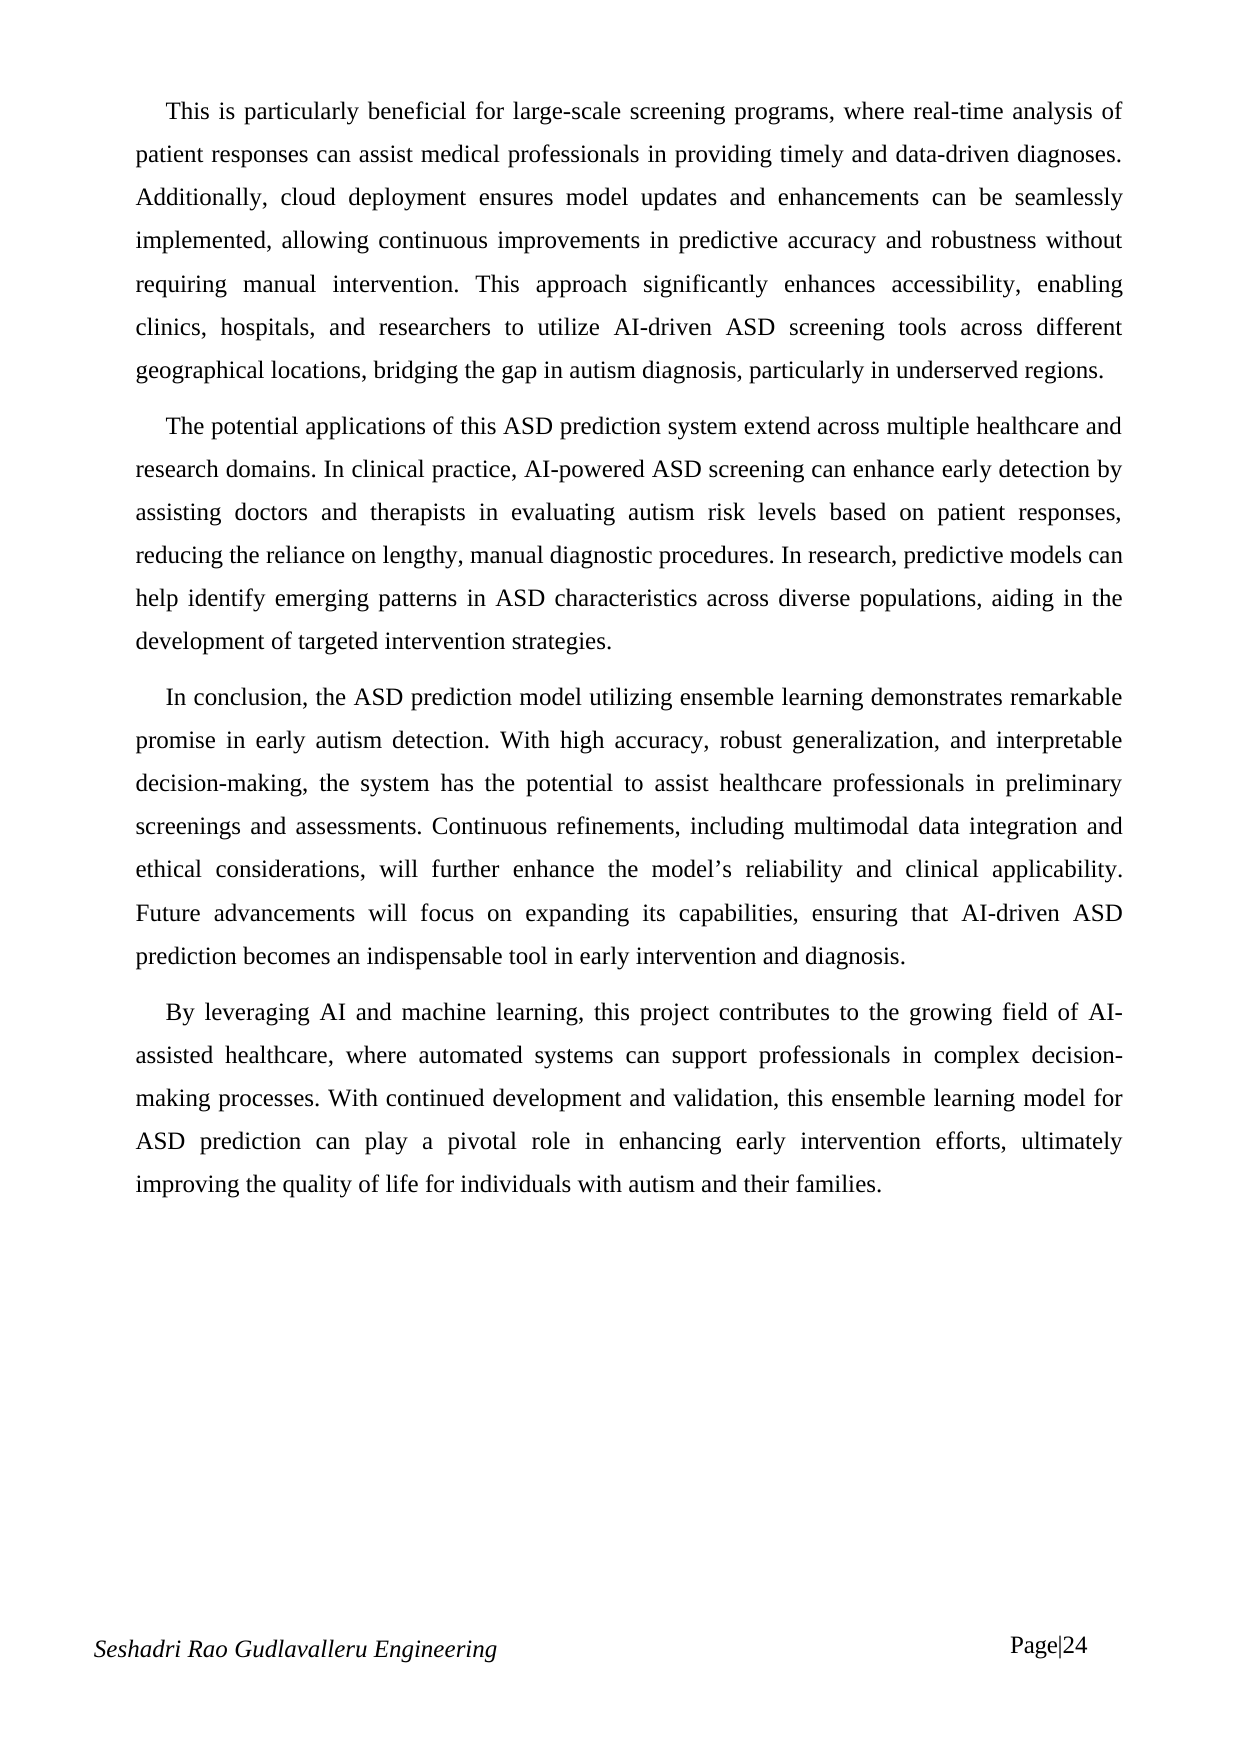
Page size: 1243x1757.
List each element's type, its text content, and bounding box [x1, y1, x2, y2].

text By leveraging AI and machine learning, this project contributes to the growing field of AI-assisted healthcare, where automated systems can support professionals in complex decision-making processes. With continued development and validation, this ensemble learning model for ASD prediction can play a pivotal role in enhancing early intervention efforts, ultimately improving the quality of life for individuals with autism and their families. [135, 997, 1124, 1198]
text In conclusion, the ASD prediction model utilizing ensemble learning demonstrates remarkable promise in early autism detection. With high accuracy, robust generalization, and interpretable decision-making, the system has the potential to assist healthcare professionals in preliminary screenings and assessments. Continuous refinements, including multimodal data integration and ethical considerations, will further enhance the model’s reliability and clinical applicability. Future advancements will focus on expanding its capabilities, ensuring that AI-driven ASD prediction becomes an indispensable tool in early intervention and diagnosis. [135, 682, 1124, 969]
text This is particularly beneficial for large-scale screening programs, where real-time analysis of patient responses can assist medical professionals in providing timely and data-driven diagnoses. Additionally, cloud deployment ensures model updates and enhancements can be seamlessly implemented, allowing continuous improvements in predictive accuracy and robustness without requiring manual intervention. This approach significantly enhances accessibility, enabling clinics, hospitals, and researchers to utilize AI-driven ASD screening tools across different geographical locations, bridging the gap in autism diagnosis, particularly in underserved regions. [135, 96, 1124, 384]
text The potential applications of this ASD prediction system extend across multiple healthcare and research domains. In clinical practice, AI-powered ASD screening can enhance early detection by assisting doctors and therapists in evaluating autism risk levels based on patient responses, reducing the reliance on lengthy, manual diagnostic procedures. In research, predictive models can help identify emerging patterns in ASD characteristics across diverse populations, aiding in the development of targeted intervention strategies. [135, 411, 1123, 655]
